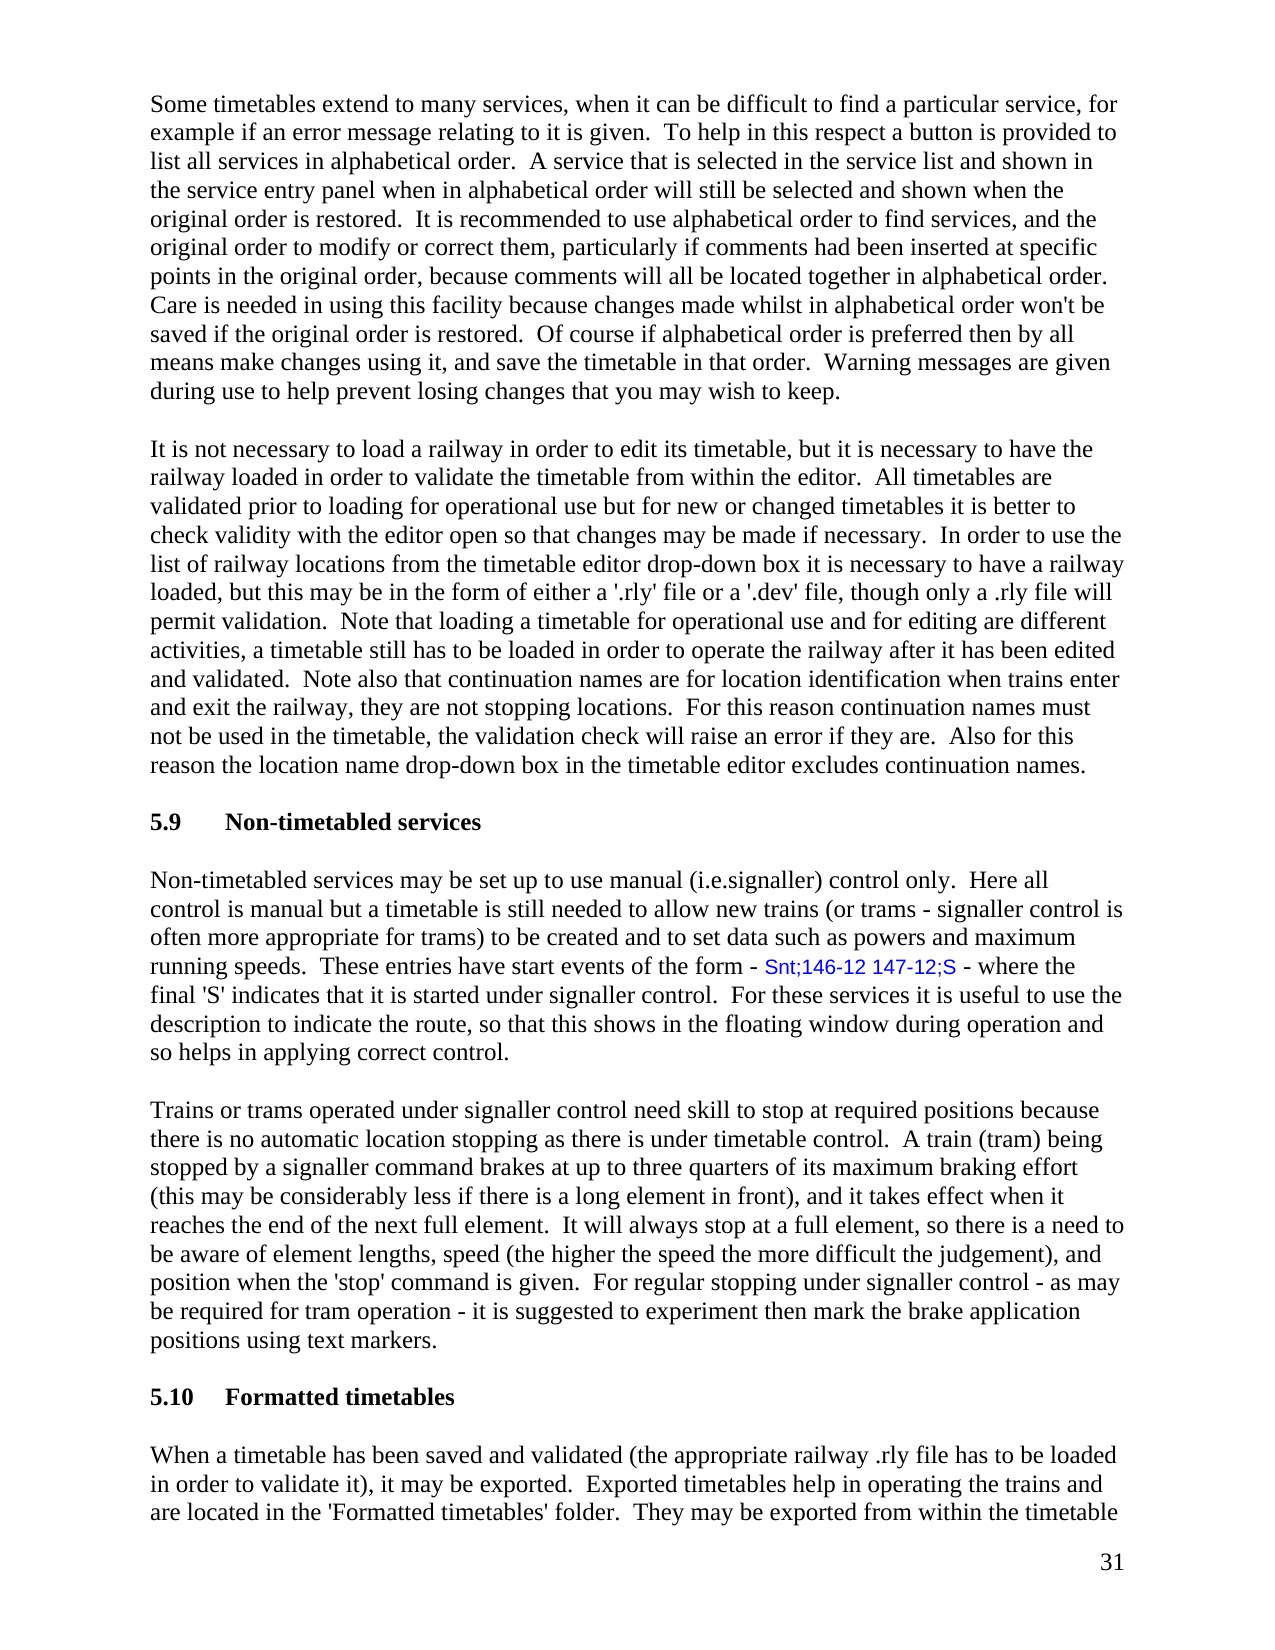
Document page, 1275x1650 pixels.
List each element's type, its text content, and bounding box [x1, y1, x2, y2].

text Trains or trams operated under signaller control need skill to stop at required positions because there is no automatic location stopping as there is under timetable control. A train (tram) being stopped by a signaller command brakes at up to three quarters of its maximum braking effort (this may be considerably less if there is a long element in front), and it takes effect when it reaches the end of the next full element. It will always stop at a full element, so there is a need to be aware of element lengths, speed (the higher the speed the more difficult the judgement), and position when the 'stop' command is given. For regular stopping under signaller control - as may be required for tram operation - it is suggested to experiment then mark the brake application positions using text markers. [150, 1095, 1125, 1354]
text Non-timetabled services may be set up to use manual (i.e.signaller) control only. Here all control is manual but a timetable is still needed to allow new trains (or trams - signaller control is often more appropriate for trams) to be created and to set data such as powers and maximum running speeds. These entries have start events of the form - Snt;146-12 147-12;S - where the final 'S' indicates that it is started under signaller control. For these services it is useful to use the description to indicate the route, so that this shows in the floating window during operation and so helps in applying correct control. [150, 865, 1125, 1066]
text It is not necessary to load a railway in order to edit its timetable, but it is necessary to have the railway loaded in order to validate the timetable from within the editor. All timetables are validated prior to loading for operational use but for new or changed timetables it is better to check validity with the editor open so that changes may be made if necessary. In order to use the list of railway locations from the timetable editor drop-down box it is necessary to have a railway loaded, but this may be in the form of either a '.rly' file or a '.dev' file, though only a .rly file will permit validation. Note that loading a timetable for operational use and for editing are different activities, a timetable still has to be loaded in order to operate the railway after it has been edited and validated. Note also that continuation names are for location identification when trains enter and exit the railway, they are not stopping locations. For this reason continuation names must not be used in the timetable, the validation check will raise an error if they are. Also for this reason the location name drop-down box in the timetable editor excludes continuation names. [150, 434, 1125, 779]
text Some timetables extend to many services, when it can be difficult to find a particular service, for example if an error message relating to it is given. To help in this respect a button is provided to list all services in alphabetical order. A service that is selected in the service list and shown in the service entry panel when in alphabetical order will still be selected and shown when the original order is restored. It is recommended to use alphabetical order to find services, and the original order to modify or correct them, particularly if comments had been inserted at specific points in the original order, because comments will all be located together in alphabetical order. Care is needed in using this facility because changes made whilst in alphabetical order won't be saved if the original order is restored. Of course if alphabetical order is preferred then by all means make changes using it, and save the timetable in that order. Warning messages are given during use to help prevent losing changes that you may wish to keep. [150, 89, 1125, 405]
text 5.10 Formatted timetables [150, 1382, 1125, 1411]
text 5.9 Non-timetabled services [150, 807, 1125, 836]
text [150, 1440, 1125, 1526]
